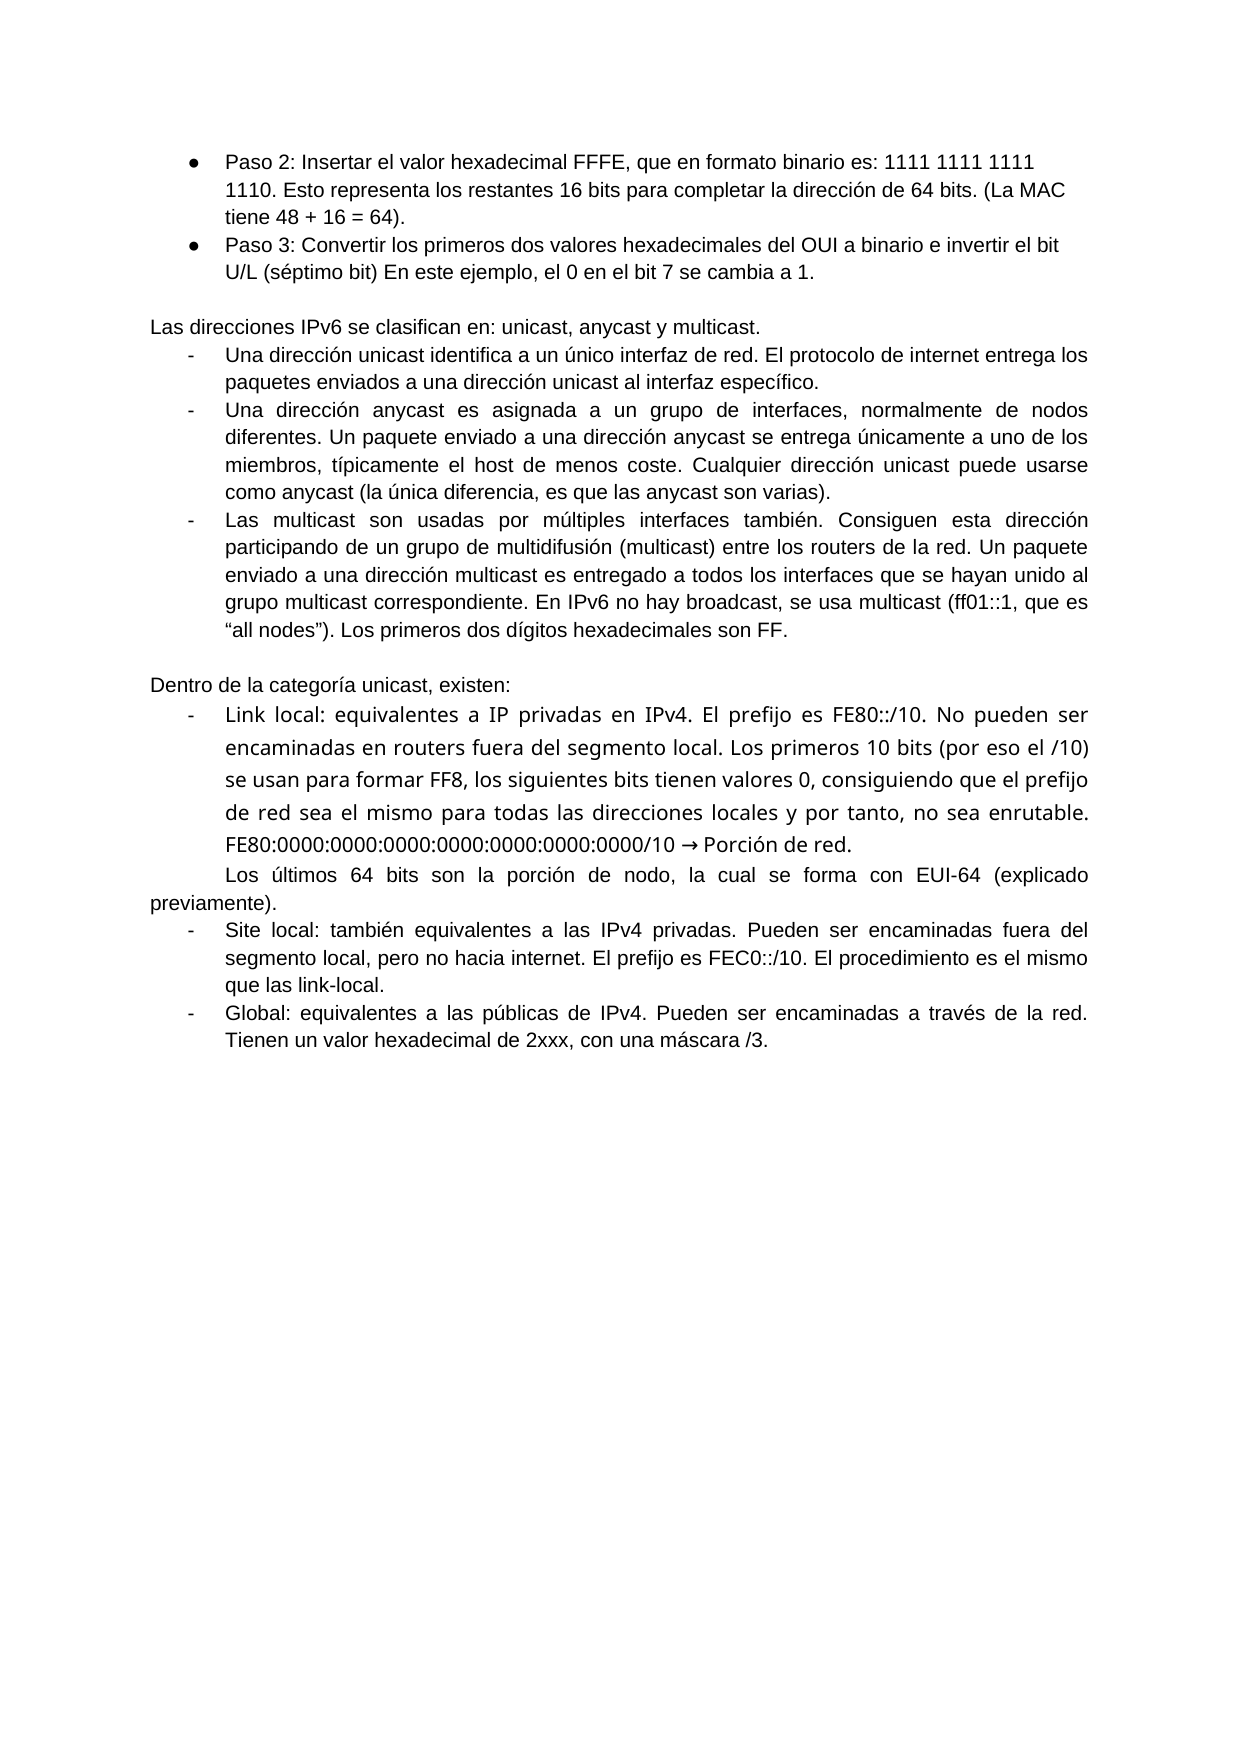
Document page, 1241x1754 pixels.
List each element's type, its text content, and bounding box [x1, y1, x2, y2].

list Site local: también equivalentes a las IPv4 privadas. Pueden ser encaminadas fuera del segmento local, pero no hacia internet. El prefijo es FEC0::/10. El procedimiento es el mismo que las link-local. [187, 918, 1090, 997]
list Una dirección anycast es asignada a un grupo de interfaces, normalmente de nodos diferentes. Un paquete enviado a una dirección anycast se entrega únicamente a uno de los miembros, típicamente el host de menos coste. Cualquier dirección unicast puede usarse como anycast (la única diferencia, es que las anycast son varias). [187, 397, 1090, 504]
list Link local: equivalentes a IP privadas en IPv4. El prefijo es FE80::/10. No pueden ser encaminadas en routers fuera del segmento local. Los primeros 10 bits (por eso el /10) se usan para formar FF8, los siguientes bits tienen valores 0, consiguiendo que el prefijo de red sea el mismo para todas las direcciones locales y por tanto, no sea enrutable. FE80:0000:0000:0000:0000:0000:0000:0000/10 → Porción de red. [187, 700, 1090, 859]
text Dentro de la categoría unicast, existen: [150, 672, 1090, 696]
list Global: equivalentes a las públicas de IPv4. Pueden ser encaminadas a través de la red. Tienen un valor hexadecimal de 2xxx, con una máscara /3. [187, 1001, 1090, 1052]
list Las multicast son usadas por múltiples interfaces también. Consiguen esta dirección participando de un grupo de multidifusión (multicast) entre los routers de la red. Un paquete enviado a una dirección multicast es entregado a todos los interfaces que se hayan unido al grupo multicast correspondiente. En IPv6 no hay broadcast, se usa multicast (ff01::1, que es “all nodes”). Los primeros dos dígitos hexadecimales son FF. [187, 507, 1090, 641]
text Las direcciones IPv6 se clasifican en: unicast, anycast y multicast. [150, 315, 1090, 339]
list Paso 3: Convertir los primeros dos valores hexadecimales del OUI a binario e invertir el bit U/L (séptimo bit) En este ejemplo, el 0 en el bit 7 se cambia a 1. [187, 232, 1090, 284]
text Los últimos 64 bits son la porción de nodo, la cual se forma con EUI-64 (explicado previamente). [150, 863, 1090, 914]
list Paso 2: Insertar el valor hexadecimal FFFE, que en formato binario es: 1111 1111 1111 1110. Esto representa los restantes 16 bits para completar la dirección de 64 bits. (La MAC tiene 48 + 16 = 64). [187, 150, 1090, 229]
list Una dirección unicast identifica a un único interfaz de red. El protocolo de internet entrega los paquetes enviados a una dirección unicast al interfaz específico. [187, 342, 1090, 394]
